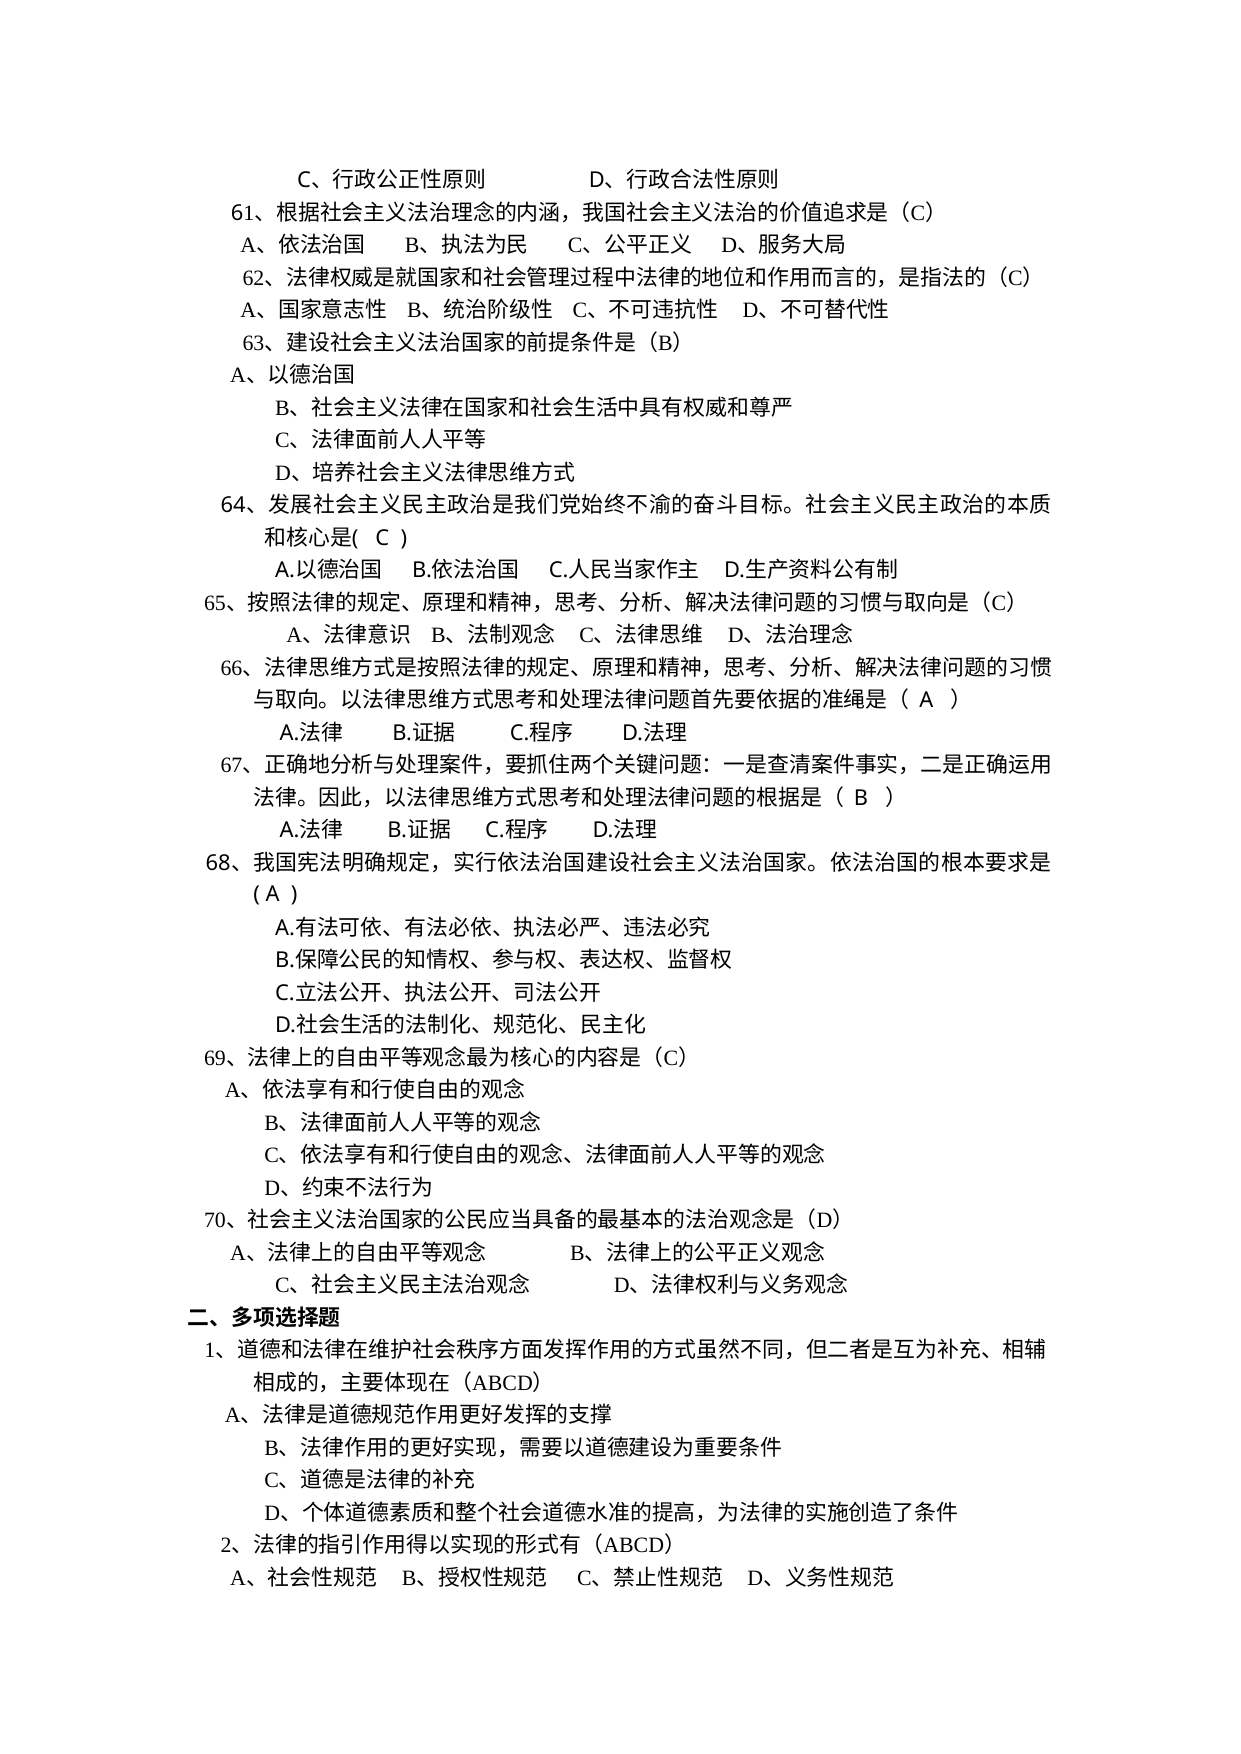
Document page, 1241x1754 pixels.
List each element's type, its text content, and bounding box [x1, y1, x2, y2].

text C、行政公正性原则 D、行政合法性原则 [187, 162, 1053, 194]
text A.有法可依、有法必依、执法必严、违法必究 [187, 909, 1053, 942]
text A、法律上的自由平等观念 B、法律上的公平正义观念 [187, 1234, 1053, 1267]
text 61、根据社会主义法治理念的内涵，我国社会主义法治的价值追求是（C） [187, 194, 1053, 227]
text A、法律意识 B、法制观念 C、法律思维 D、法治理念 [187, 617, 1053, 649]
text B、社会主义法律在国家和社会生活中具有权威和尊严 [187, 389, 1053, 422]
text D、个体道德素质和整个社会道德水准的提高，为法律的实施创造了条件 [242, 1494, 1053, 1527]
text A、依法享有和行使自由的观念 [187, 1072, 1053, 1104]
text B、法律面前人人平等的观念 [187, 1104, 1053, 1137]
text C、依法享有和行使自由的观念、法律面前人人平等的观念 [187, 1137, 1053, 1169]
text 2、法律的指引作用得以实现的形式有（ABCD） [220, 1527, 1053, 1559]
text A.法律 B.证据 C.程序 D.法理 [187, 714, 1053, 747]
text 68、我国宪法明确规定，实行依法治国建设社会主义法治国家。依法治国的根本要求是( A ) [187, 844, 1053, 909]
text D、约束不法行为 [187, 1169, 1053, 1202]
text 69、法律上的自由平等观念最为核心的内容是（C） [187, 1039, 1053, 1072]
text 64、发展社会主义民主政治是我们党始终不渝的奋斗目标。社会主义民主政治的本质和核心是( C ) [220, 487, 1053, 552]
text 63、建设社会主义法治国家的前提条件是（B） [187, 324, 1053, 357]
text B.保障公民的知情权、参与权、表达权、监督权 [187, 942, 1053, 974]
text B、法律作用的更好实现，需要以道德建设为重要条件 [242, 1429, 1053, 1462]
text C.立法公开、执法公开、司法公开 [187, 974, 1053, 1007]
text 二、多项选择题 [187, 1299, 1053, 1332]
text 62、法律权威是就国家和社会管理过程中法律的地位和作用而言的，是指法的（C） [187, 259, 1053, 292]
text A、以德治国 [187, 357, 1053, 389]
text C、社会主义民主法治观念 D、法律权利与义务观念 [187, 1267, 1053, 1299]
text A、社会性规范 B、授权性规范 C、禁止性规范 D、义务性规范 [187, 1559, 1053, 1592]
text C、道德是法律的补充 [242, 1462, 1053, 1494]
text C、法律面前人人平等 [187, 422, 1053, 454]
text A、法律是道德规范作用更好发挥的支撑 [187, 1397, 1053, 1429]
text 70、社会主义法治国家的公民应当具备的最基本的法治观念是（D） [187, 1202, 1053, 1234]
text 66、法律思维方式是按照法律的规定、原理和精神，思考、分析、解决法律问题的习惯与取向。以法律思维方式思考和处理法律问题首先要依据的准绳是（ A ） [220, 649, 1053, 714]
text 67、正确地分析与处理案件，要抓住两个关键问题：一是查清案件事实，二是正确运用法律。因此，以法律思维方式思考和处理法律问题的根据是（ B ） [220, 747, 1053, 812]
text 相成的，主要体现在（ABCD） [242, 1364, 1053, 1397]
text 1、道德和法律在维护社会秩序方面发挥作用的方式虽然不同，但二者是互为补充、相辅 [187, 1332, 1053, 1364]
text A.以德治国 B.依法治国 C.人民当家作主 D.生产资料公有制 [187, 552, 1053, 584]
text 65、按照法律的规定、原理和精神，思考、分析、解决法律问题的习惯与取向是（C） [187, 584, 1053, 617]
text A、国家意志性 B、统治阶级性 C、不可违抗性 D、不可替代性 [187, 292, 1053, 324]
text D.社会生活的法制化、规范化、民主化 [187, 1007, 1053, 1039]
text A.法律 B.证据 C.程序 D.法理 [187, 812, 1053, 844]
text A、依法治国 B、执法为民 C、公平正义 D、服务大局 [187, 227, 1053, 259]
text D、培养社会主义法律思维方式 [187, 454, 1053, 487]
